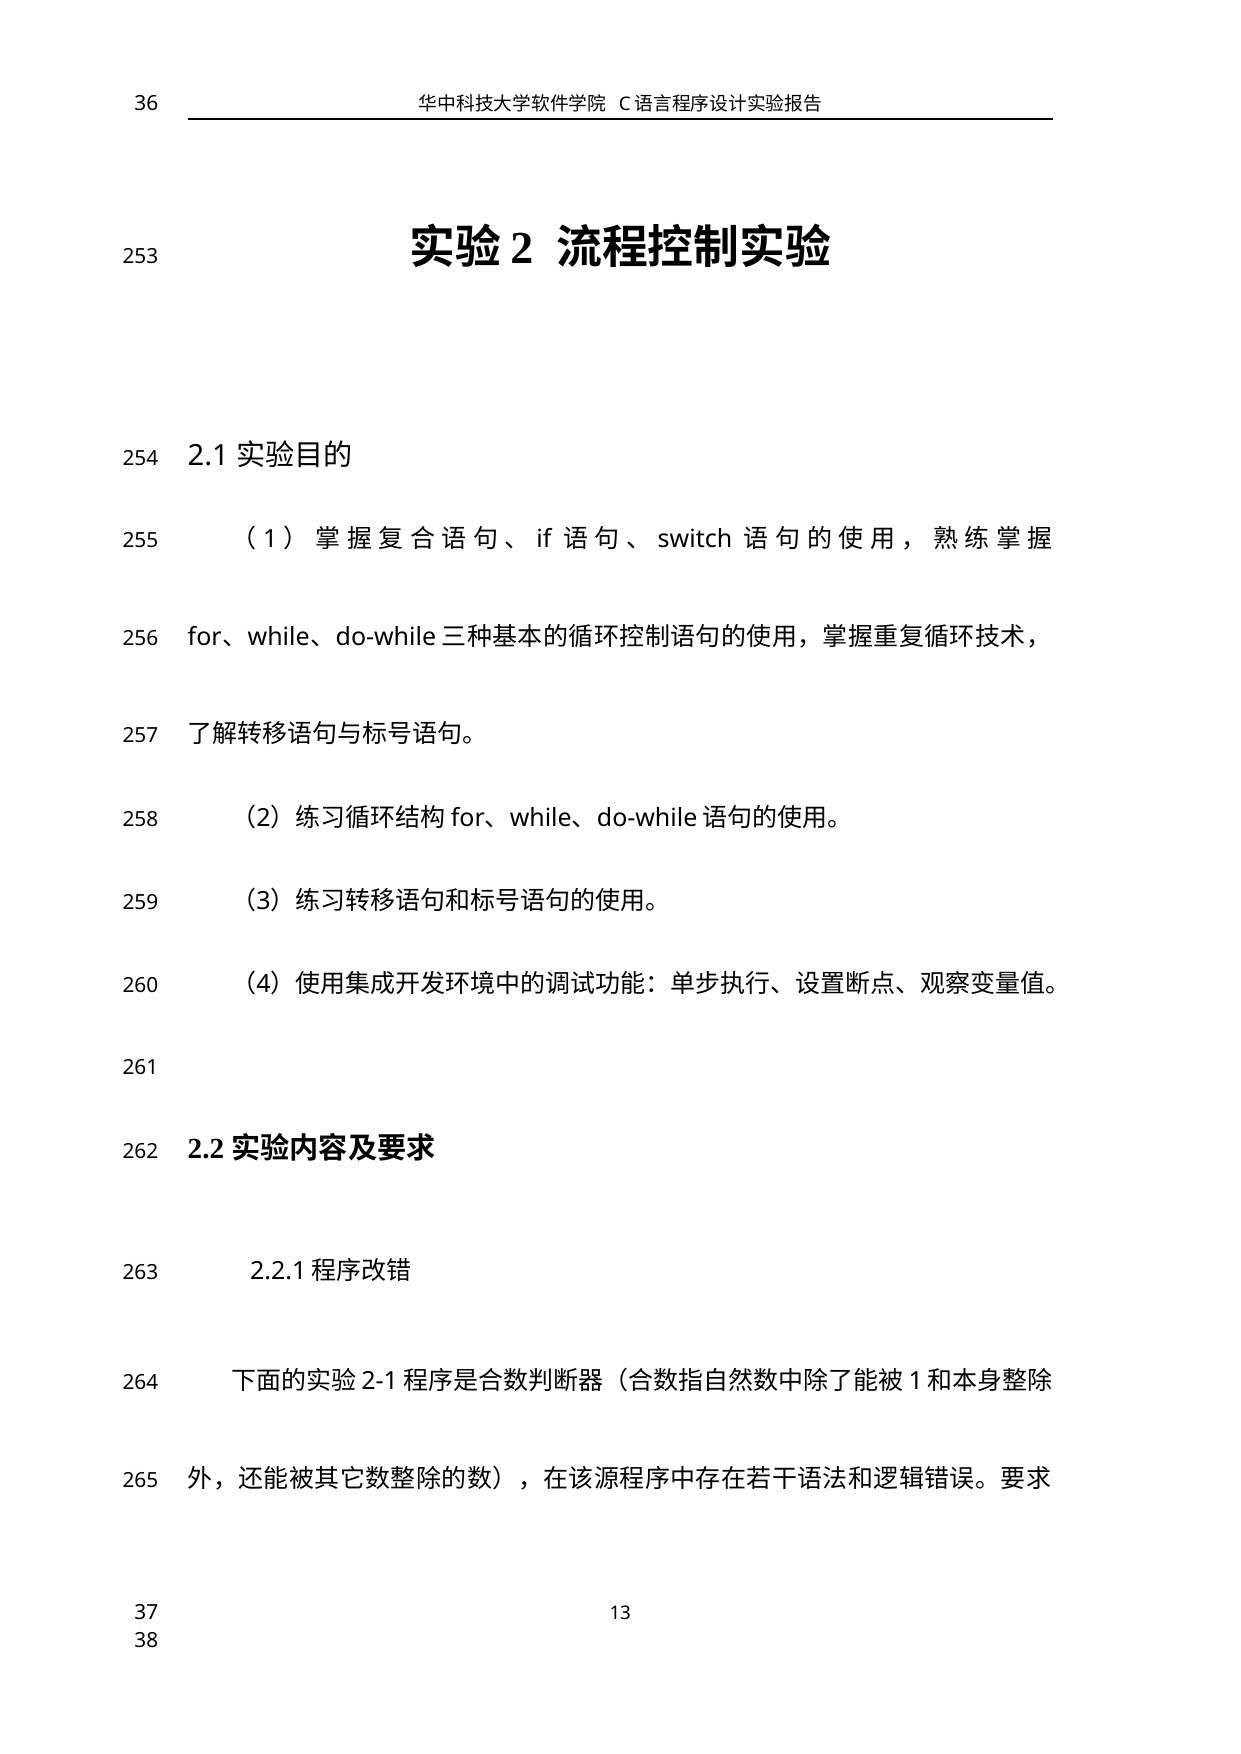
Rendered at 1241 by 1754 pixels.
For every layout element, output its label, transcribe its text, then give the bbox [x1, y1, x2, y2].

text 2.2.1程序改错 [187, 1236, 1053, 1301]
text （2）练习循环结构for、while、do-while语句的使用。 [187, 783, 1053, 848]
subtitle 2.2 实验内容及要求 [187, 1113, 1053, 1178]
subtitle 实验2 流程控制实验 [187, 195, 1053, 293]
text （3）练习转移语句和标号语句的使用。 [187, 866, 1053, 931]
subtitle 2.1 实验目的 [187, 421, 1053, 486]
text （4）使用集成开发环境中的调试功能：单步执行、设置断点、观察变量值。 [187, 949, 1053, 1014]
text （1）掌握复合语句、if语句、switch语句的使用，熟练掌握for、while、do-while三种基本的循环控制语句的使用，掌握重复循环技术，了解转移语句与标号语句。 [187, 504, 1053, 764]
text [187, 1346, 1053, 1509]
